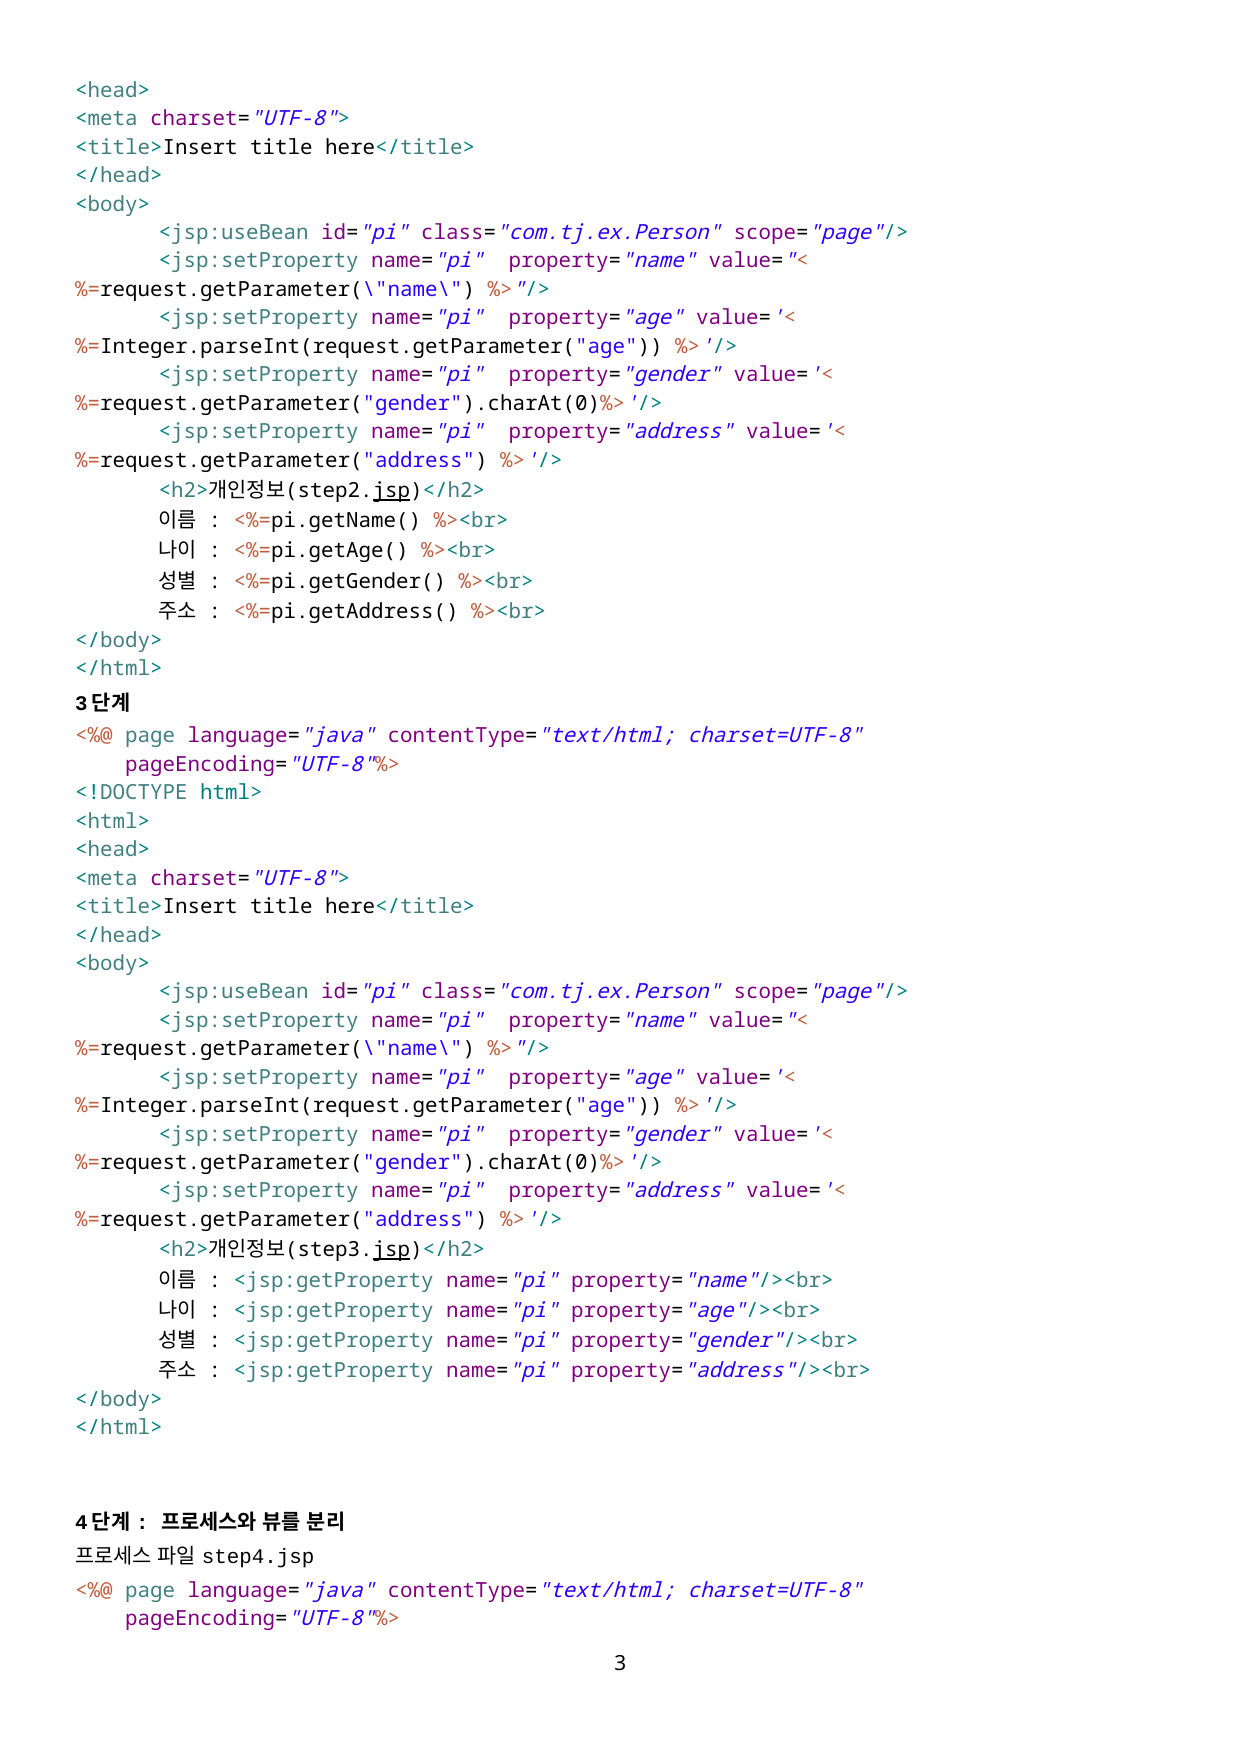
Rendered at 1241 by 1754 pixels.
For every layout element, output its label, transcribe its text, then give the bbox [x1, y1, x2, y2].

text <jsp:setProperty name="pi" property="address" value='<%=request.getParameter("address") %>'/> [75, 416, 1165, 473]
text </head> [75, 160, 1165, 189]
text <title>Insert title here</title> [75, 132, 1165, 160]
text </html> [75, 1412, 1165, 1441]
text </body> [75, 625, 1165, 653]
text 이름 : <%=pi.getName() %><br> [75, 503, 1165, 534]
text pageEncoding="UTF-8"%> [75, 749, 1165, 777]
text 주소 : <%=pi.getAddress() %><br> [75, 594, 1165, 625]
text <jsp:setProperty name="pi" property="name" value="<%=request.getParameter(\"name\") %>"/> [75, 1005, 1165, 1062]
text <title>Insert title here</title> [75, 891, 1165, 920]
text 성별 : <jsp:getProperty name="pi" property="gender"/><br> [75, 1323, 1165, 1354]
text <jsp:setProperty name="pi" property="gender" value='<%=request.getParameter("gender").charAt(0)%>'/> [75, 359, 1165, 416]
text <jsp:setProperty name="pi" property="age" value='<%=Integer.parseInt(request.getParameter("age")) %>'/> [75, 1062, 1165, 1119]
text 3단계 [75, 686, 1165, 716]
text <meta charset="UTF-8"> [75, 863, 1165, 891]
text <jsp:setProperty name="pi" property="address" value='<%=request.getParameter("address") %>'/> [75, 1176, 1165, 1232]
text <h2>개인정보(step2.jsp)</h2> [75, 473, 1165, 503]
text <head> [75, 834, 1165, 863]
text 이름 : <jsp:getProperty name="pi" property="name"/><br> [75, 1263, 1165, 1293]
text 4단계 : 프로세스와 뷰를 분리 [75, 1505, 1165, 1535]
text <jsp:setProperty name="pi" property="gender" value='<%=request.getParameter("gender").charAt(0)%>'/> [75, 1119, 1165, 1176]
text <jsp:useBean id="pi" class="com.tj.ex.Person" scope="page"/> [75, 217, 1165, 246]
text pageEncoding="UTF-8"%> [75, 1603, 1165, 1632]
text <meta charset="UTF-8"> [75, 103, 1165, 132]
text <jsp:setProperty name="pi" property="name" value="<%=request.getParameter(\"name\") %>"/> [75, 246, 1165, 302]
text <jsp:setProperty name="pi" property="age" value='<%=Integer.parseInt(request.getParameter("age")) %>'/> [75, 302, 1165, 359]
text 나이 : <%=pi.getAge() %><br> [75, 534, 1165, 564]
text <h2>개인정보(step3.jsp)</h2> [75, 1232, 1165, 1263]
text </html> [75, 653, 1165, 682]
text <head> [75, 75, 1165, 103]
text <%@ page language="java" contentType="text/html; charset=UTF-8" [75, 721, 1165, 749]
text <%@ page language="java" contentType="text/html; charset=UTF-8" [75, 1575, 1165, 1603]
text 성별 : <%=pi.getGender() %><br> [75, 564, 1165, 594]
text </body> [75, 1384, 1165, 1412]
text <html> [75, 806, 1165, 834]
text 주소 : <jsp:getProperty name="pi" property="address"/><br> [75, 1354, 1165, 1384]
text 나이 : <jsp:getProperty name="pi" property="age"/><br> [75, 1293, 1165, 1323]
text 프로세스 파일 step4.jsp [75, 1540, 1165, 1570]
text <body> [75, 948, 1165, 977]
text </head> [75, 920, 1165, 948]
text <!DOCTYPE html> [75, 777, 1165, 806]
text <body> [75, 189, 1165, 217]
text <jsp:useBean id="pi" class="com.tj.ex.Person" scope="page"/> [75, 977, 1165, 1005]
